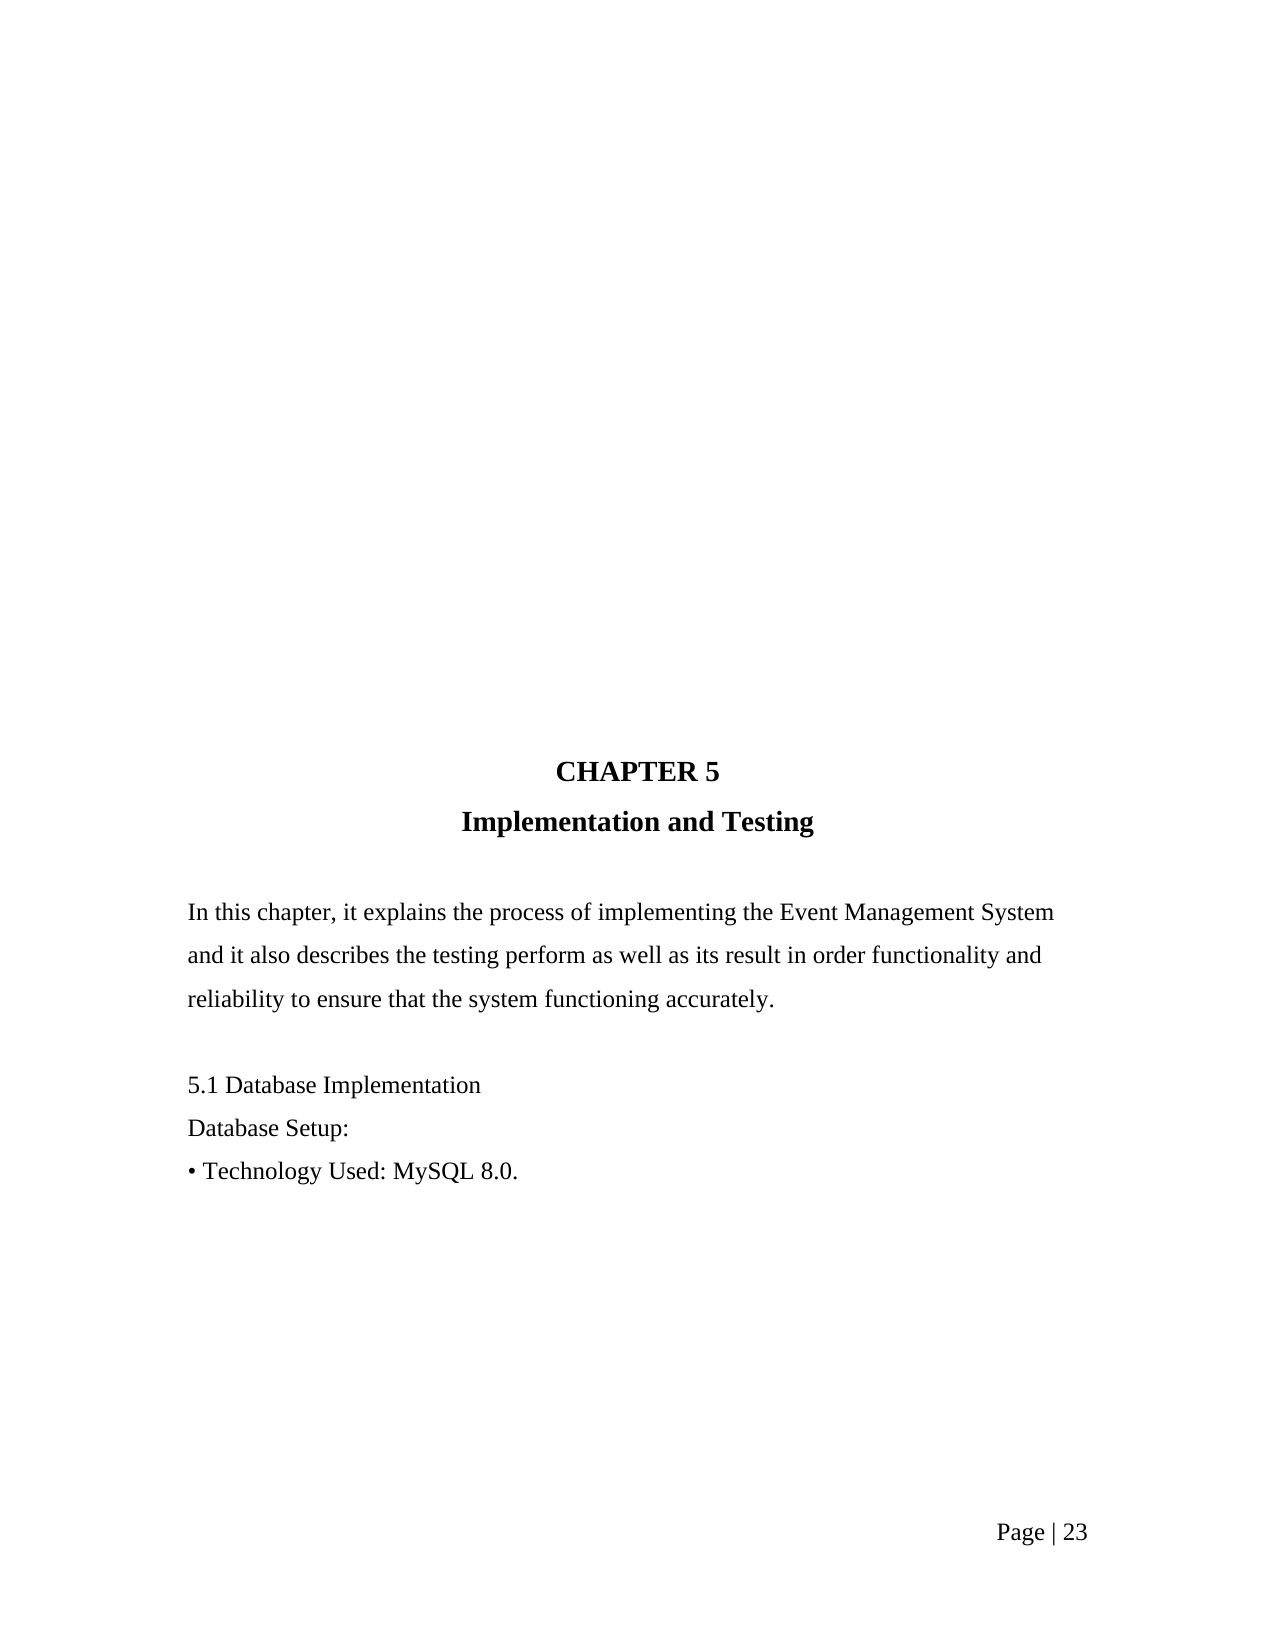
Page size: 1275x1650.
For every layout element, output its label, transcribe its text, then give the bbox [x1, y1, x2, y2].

text Implementation and Testing [187, 804, 1087, 838]
text CHAPTER 5 [187, 754, 1087, 787]
text In this chapter, it explains the process of implementing the Event Management System and it also describes the testing perform as well as its result in order functionality and reliability to ensure that the system functioning accurately. 5.1 Database Implementation Database Setup: • Technology Used: MySQL 8.0. [187, 854, 1087, 1185]
